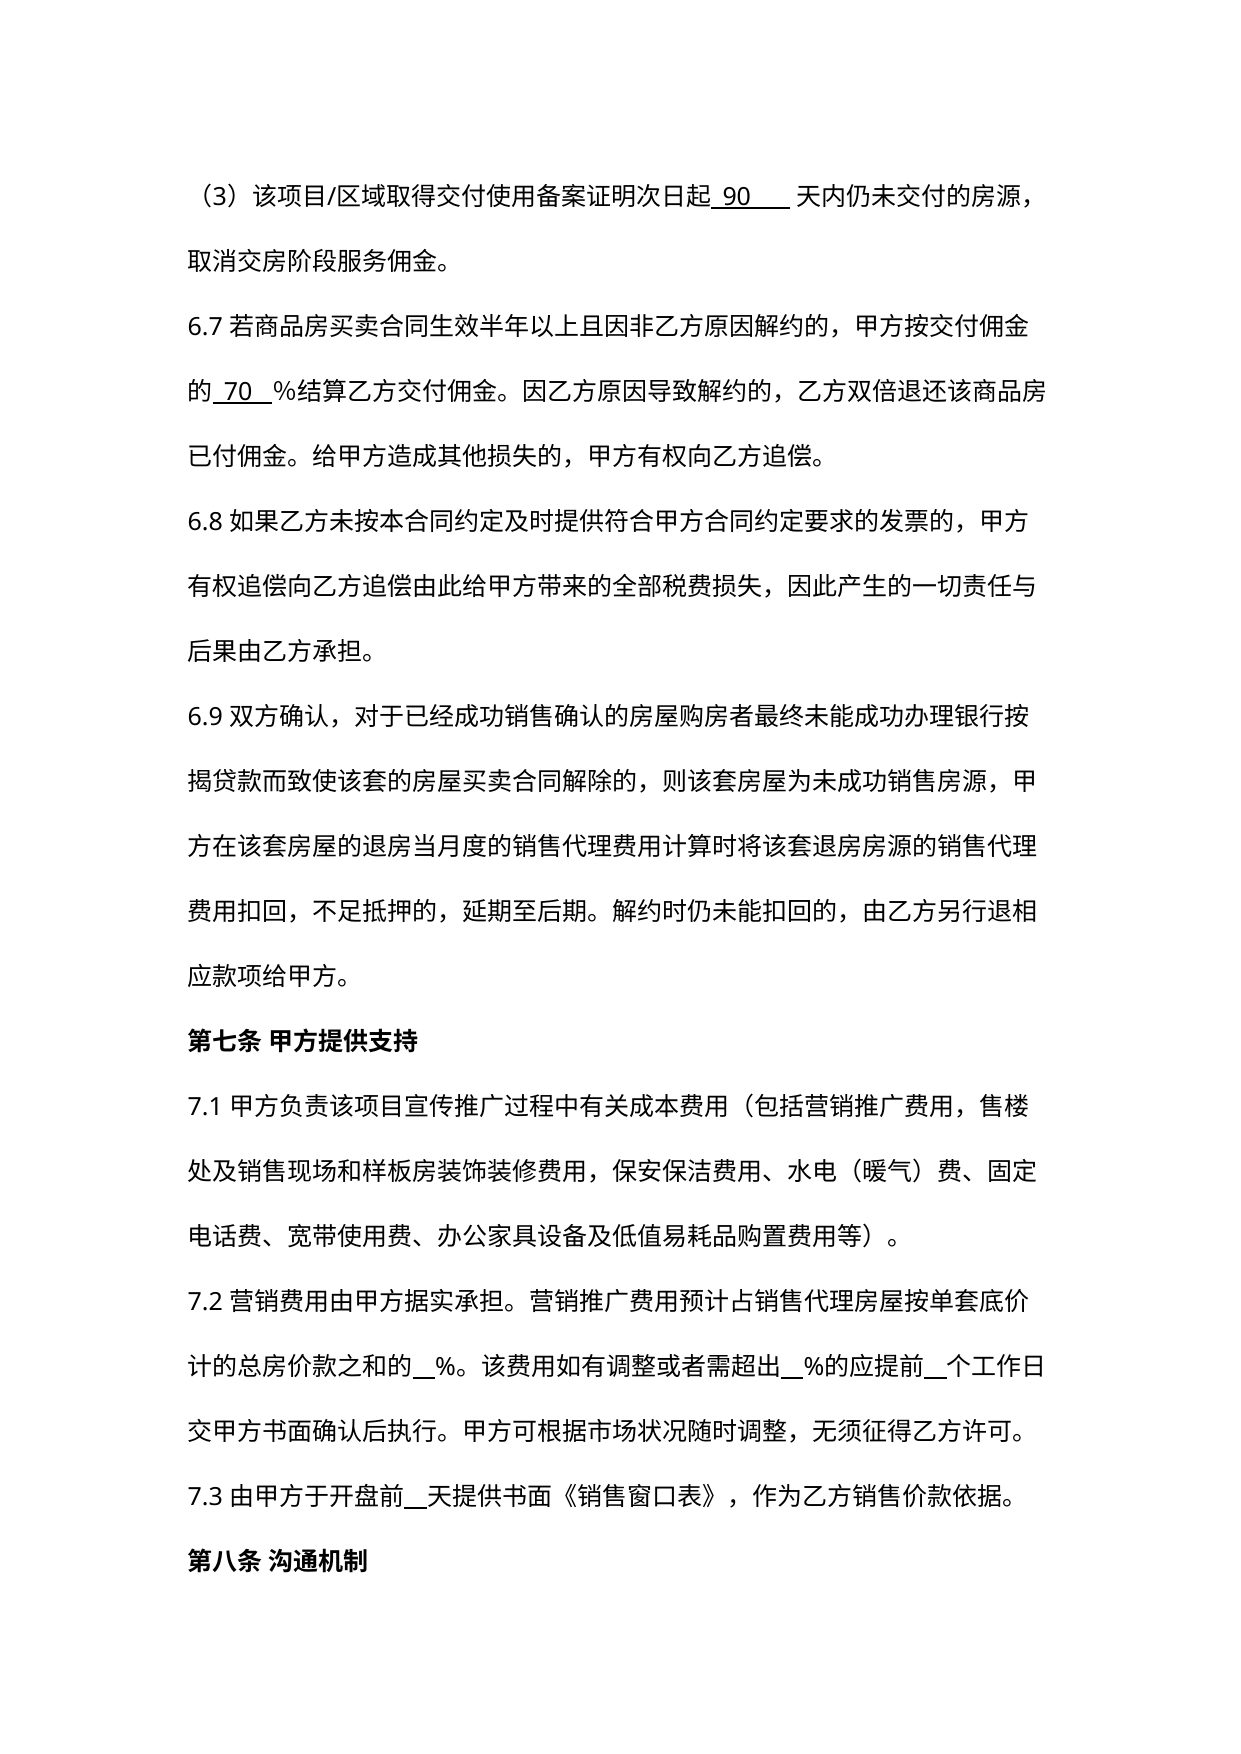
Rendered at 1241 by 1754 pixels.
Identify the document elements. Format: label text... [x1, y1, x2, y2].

subtitle 第八条 沟通机制 [187, 1527, 1053, 1592]
text （3）该项目/区域取得交付使用备案证明次日起 90 天内仍未交付的房源，取消交房阶段服务佣金。 [187, 162, 1053, 292]
subtitle 第七条 甲方提供支持 [187, 1007, 1053, 1072]
text 6.7 若商品房买卖合同生效半年以上且因非乙方原因解约的，甲方按交付佣金的 70 ％结算乙方交付佣金。因乙方原因导致解约的，乙方双倍退还该商品房已付佣金。给甲方造成其他损失的，甲方有权向乙方追偿。 [187, 292, 1053, 487]
text 6.9 双方确认，对于已经成功销售确认的房屋购房者最终未能成功办理银行按揭贷款而致使该套的房屋买卖合同解除的，则该套房屋为未成功销售房源，甲方在该套房屋的退房当月度的销售代理费用计算时将该套退房房源的销售代理费用扣回，不足抵押的，延期至后期。解约时仍未能扣回的，由乙方另行退相应款项给甲方。 [187, 682, 1053, 1007]
text 7.1 甲方负责该项目宣传推广过程中有关成本费用（包括营销推广费用，售楼处及销售现场和样板房装饰装修费用，保安保洁费用、水电（暖气）费、固定电话费、宽带使用费、办公家具设备及低值易耗品购置费用等）。 [187, 1072, 1053, 1267]
text 7.3 由甲方于开盘前 天提供书面《销售窗口表》，作为乙方销售价款依据。 [187, 1462, 1053, 1527]
text 6.8 如果乙方未按本合同约定及时提供符合甲方合同约定要求的发票的，甲方有权追偿向乙方追偿由此给甲方带来的全部税费损失，因此产生的一切责任与后果由乙方承担。 [187, 487, 1053, 682]
text 7.2 营销费用由甲方据实承担。营销推广费用预计占销售代理房屋按单套底价计的总房价款之和的 %。该费用如有调整或者需超出 %的应提前 个工作日交甲方书面确认后执行。甲方可根据市场状况随时调整，无须征得乙方许可。 [187, 1267, 1053, 1462]
